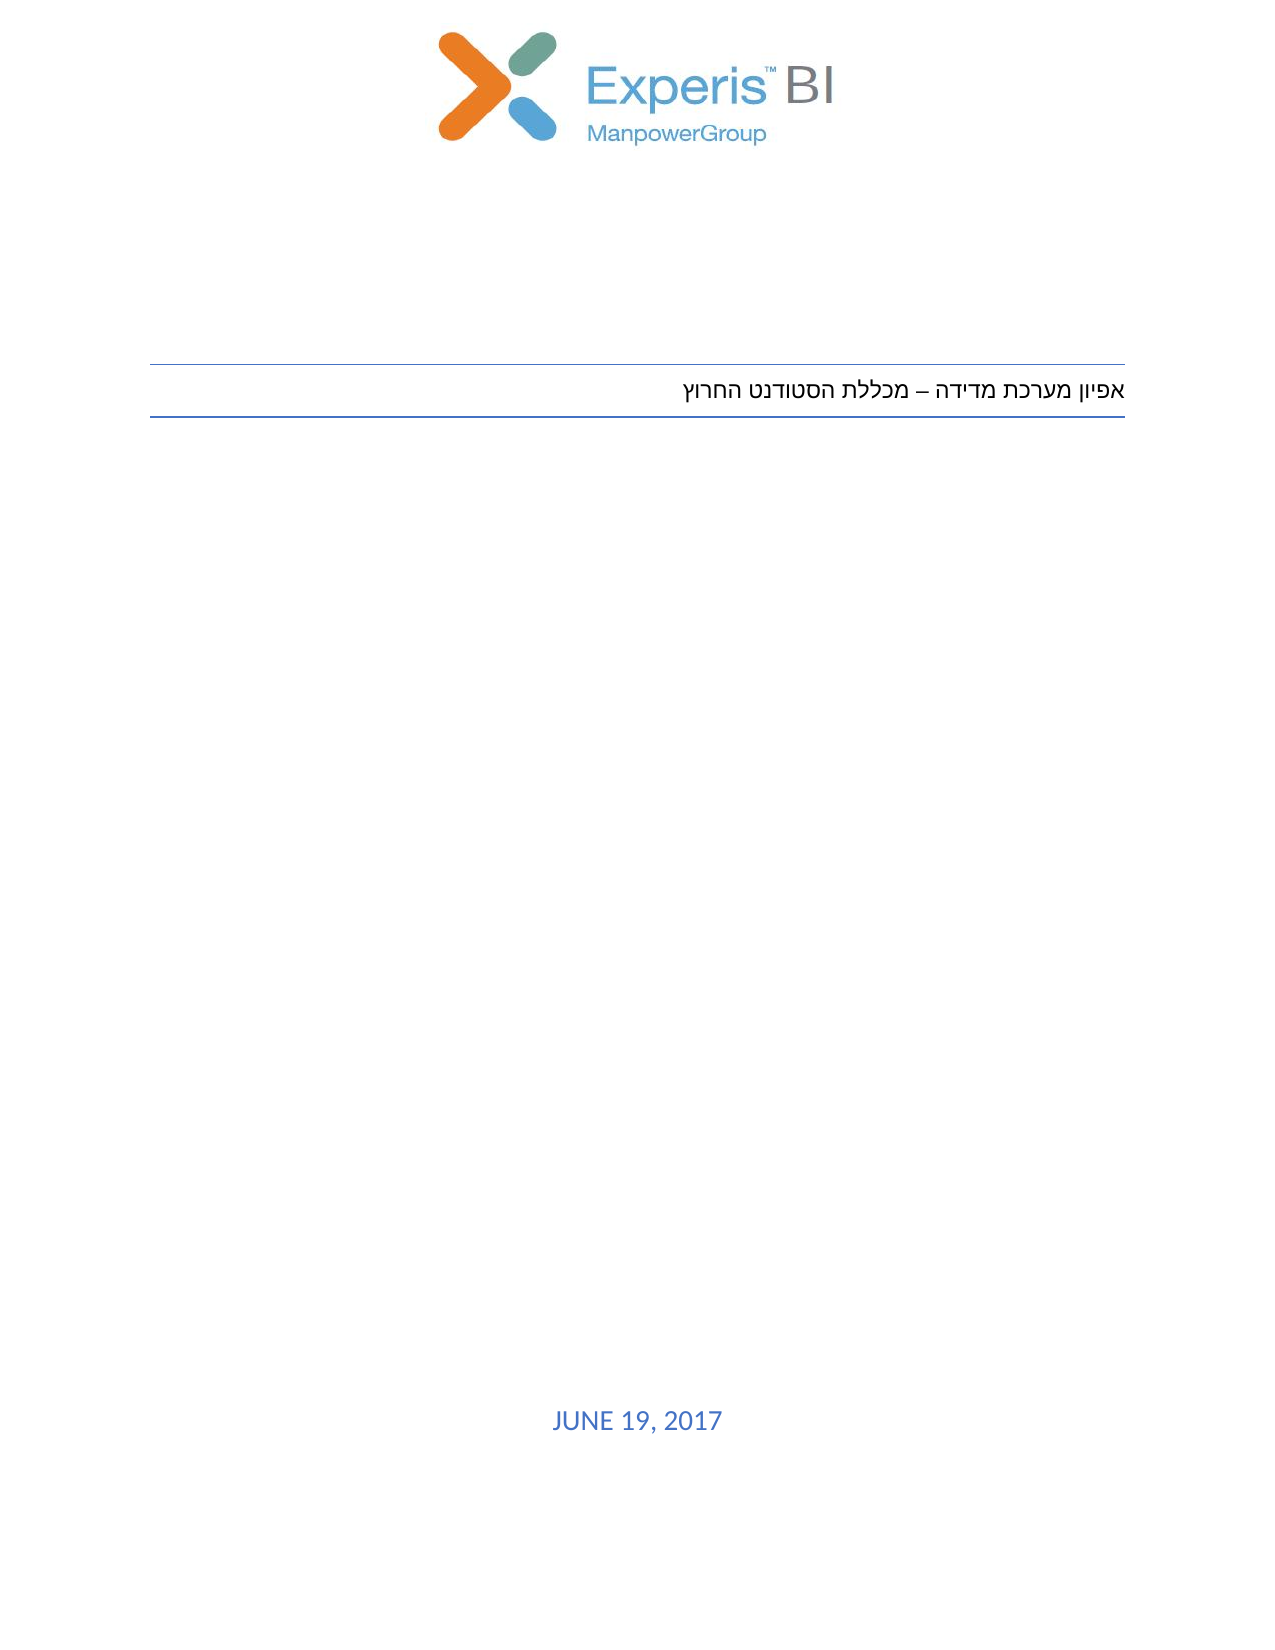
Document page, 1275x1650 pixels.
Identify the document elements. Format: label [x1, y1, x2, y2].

picture [425, 23, 850, 151]
